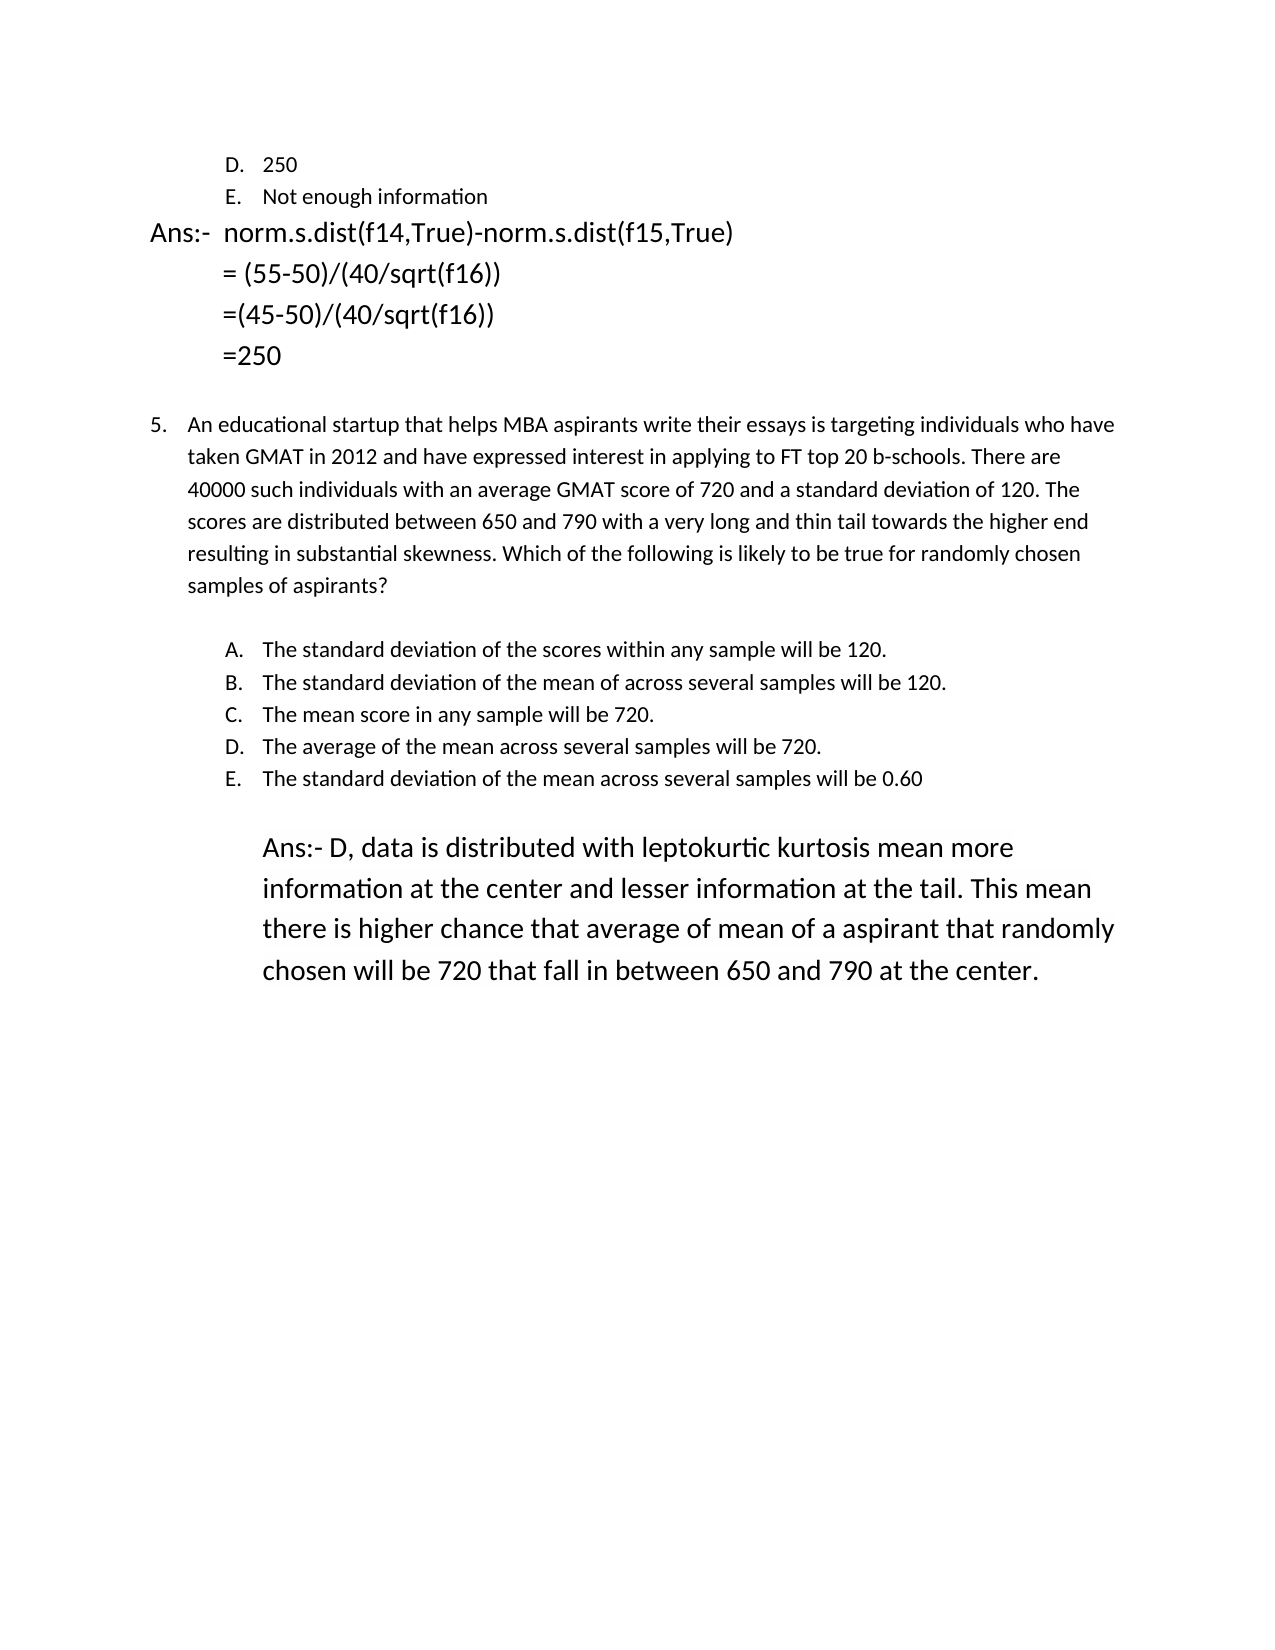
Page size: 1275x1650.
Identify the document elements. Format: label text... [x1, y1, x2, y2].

text Ans:- norm.s.dist(f14,True)-norm.s.dist(f15,True) [150, 214, 1125, 250]
list The mean score in any sample will be 720. [225, 700, 1125, 728]
list The standard deviation of the scores within any sample will be 120. [225, 636, 1125, 664]
text =(45-50)/(40/sqrt(f16)) [150, 296, 1125, 332]
text Ans:- D, data is distributed with leptokurtic kurtosis mean more information at the center and lesser information at the tail. This mean there is higher chance that average of mean of a aspirant that randomly chosen will be 720 that fall in between 650 and 790 at the center. [262, 829, 1125, 987]
list Not enough information [225, 182, 1125, 210]
list The standard deviation of the mean of across several samples will be 120. [225, 668, 1125, 696]
text =250 [150, 337, 1125, 373]
list An educational startup that helps MBA aspirants write their essays is targeting individuals who have taken GMAT in 2012 and have expressed interest in applying to FT top 20 b-schools. There are 40000 such individuals with an average GMAT score of 720 and a standard deviation of 120. The scores are distributed between 650 and 790 with a very long and thin tail towards the higher end resulting in substantial skewness. Which of the following is likely to be true for randomly chosen samples of aspirants? [150, 410, 1125, 599]
list The standard deviation of the mean across several samples will be 0.60 [225, 764, 1125, 792]
list 250 [225, 150, 1125, 178]
text = (55-50)/(40/sqrt(f16)) [150, 255, 1125, 291]
list The average of the mean across several samples will be 720. [225, 732, 1125, 760]
